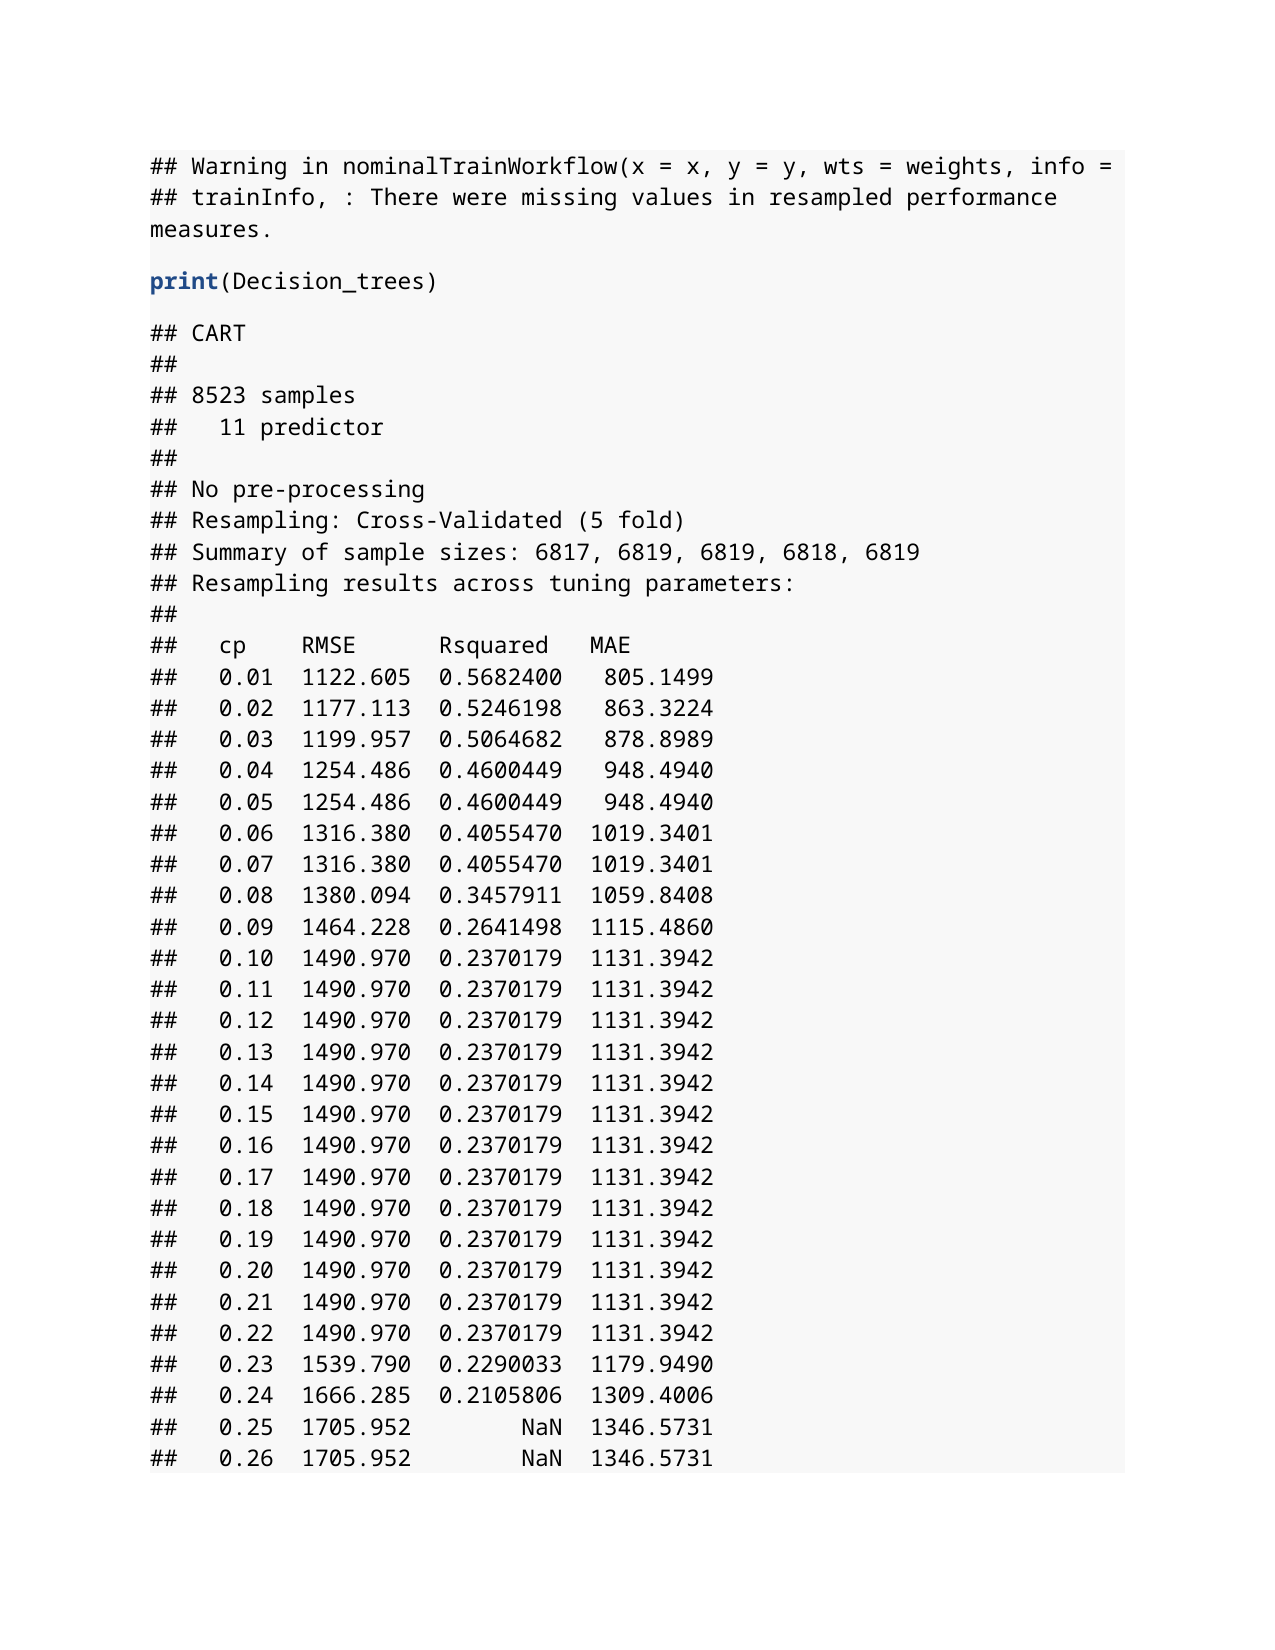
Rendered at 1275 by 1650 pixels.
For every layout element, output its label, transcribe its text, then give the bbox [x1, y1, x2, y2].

text ## Warning in nominalTrainWorkflow(x = x, y = y, wts = weights, info = ## trainInfo, : There were missing values in resampled performance measures. [150, 150, 1125, 244]
text print(Decision_trees) [150, 264, 1125, 296]
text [150, 317, 1125, 1473]
